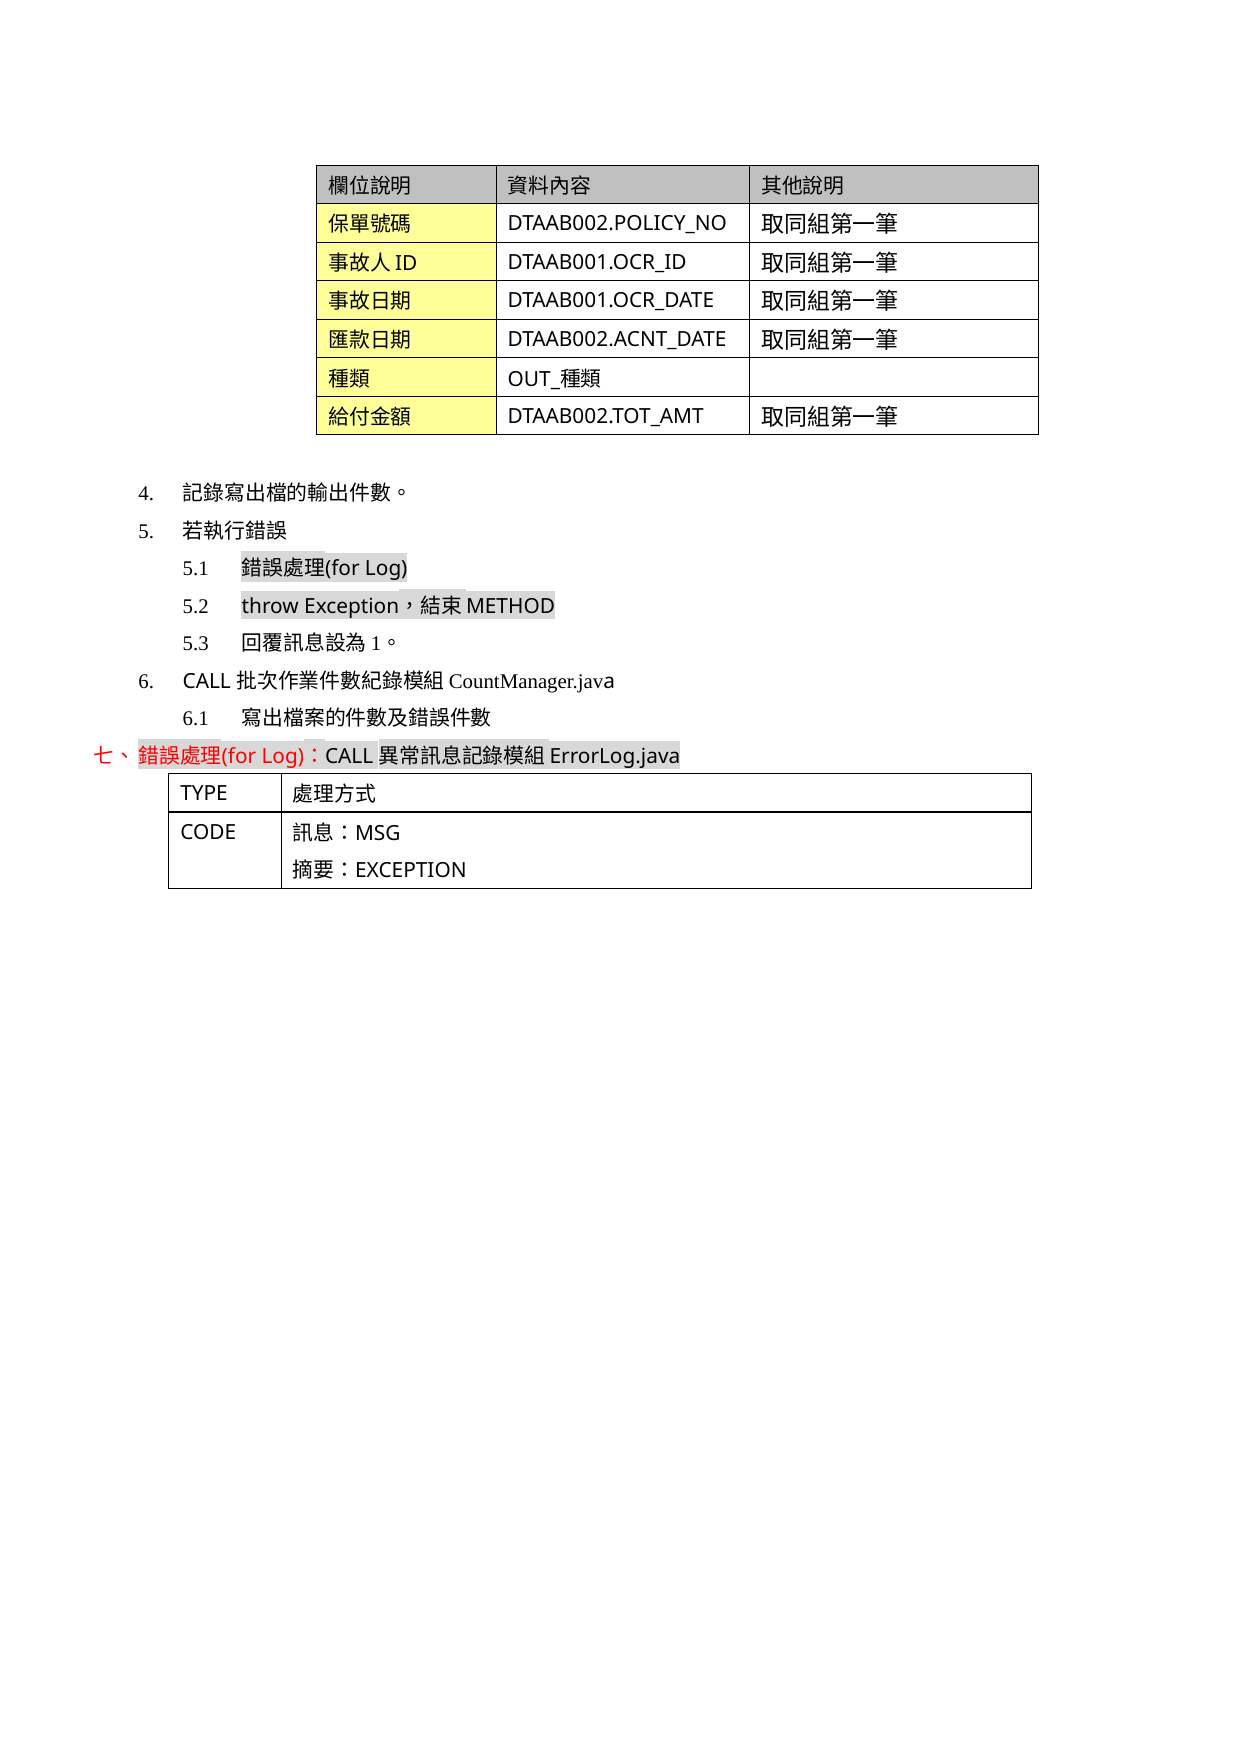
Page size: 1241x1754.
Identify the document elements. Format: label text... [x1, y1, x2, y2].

table_header 處理方式 [282, 774, 1031, 811]
table_cell 訊息：MSG 摘要：EXCEPTION [282, 813, 1031, 887]
table_cell 取同組第一筆 [750, 204, 1038, 242]
table_cell 取同組第一筆 [750, 320, 1038, 357]
table_cell 取同組第一筆 [750, 397, 1038, 434]
table_cell 事故日期 [317, 281, 496, 319]
table_cell OUT_種類 [497, 358, 749, 396]
list 錯誤處理(for Log) [182, 548, 1144, 585]
table_cell 取同組第一筆 [750, 281, 1038, 319]
table_cell DTAAB002.TOT_AMT [497, 397, 749, 434]
table_header TYPE [169, 774, 281, 811]
table_cell [750, 358, 1038, 396]
table_header 資料內容 [497, 166, 749, 203]
list 若執行錯誤 [138, 510, 1144, 548]
list 回覆訊息設為1。 [182, 623, 1144, 660]
table_cell DTAAB001.OCR_DATE [497, 281, 749, 319]
table_cell CODE [169, 813, 281, 887]
table_cell DTAAB002.POLICY_NO [497, 204, 749, 242]
list 記錄寫出檔的輸出件數。 [138, 473, 1144, 510]
table_header 其他說明 [750, 166, 1038, 203]
table_cell 匯款日期 [317, 320, 496, 357]
table_cell 給付金額 [317, 397, 496, 434]
list CALL 批次作業件數紀錄模組CountManager.java [138, 660, 1144, 698]
table_cell 保單號碼 [317, 204, 496, 242]
list throw Exception，結束METHOD [182, 585, 1144, 623]
table_cell DTAAB001.OCR_ID [497, 243, 749, 280]
list 錯誤處理(for Log)：CALL 異常訊息記錄模組ErrorLog.java [94, 735, 1144, 773]
table_cell 事故人ID [317, 243, 496, 280]
table_header 欄位說明 [317, 166, 496, 203]
list 寫出檔案的件數及錯誤件數 [182, 698, 1144, 735]
table_cell 取同組第一筆 [750, 243, 1038, 280]
table_cell 種類 [317, 358, 496, 396]
table_cell DTAAB002.ACNT_DATE [497, 320, 749, 357]
